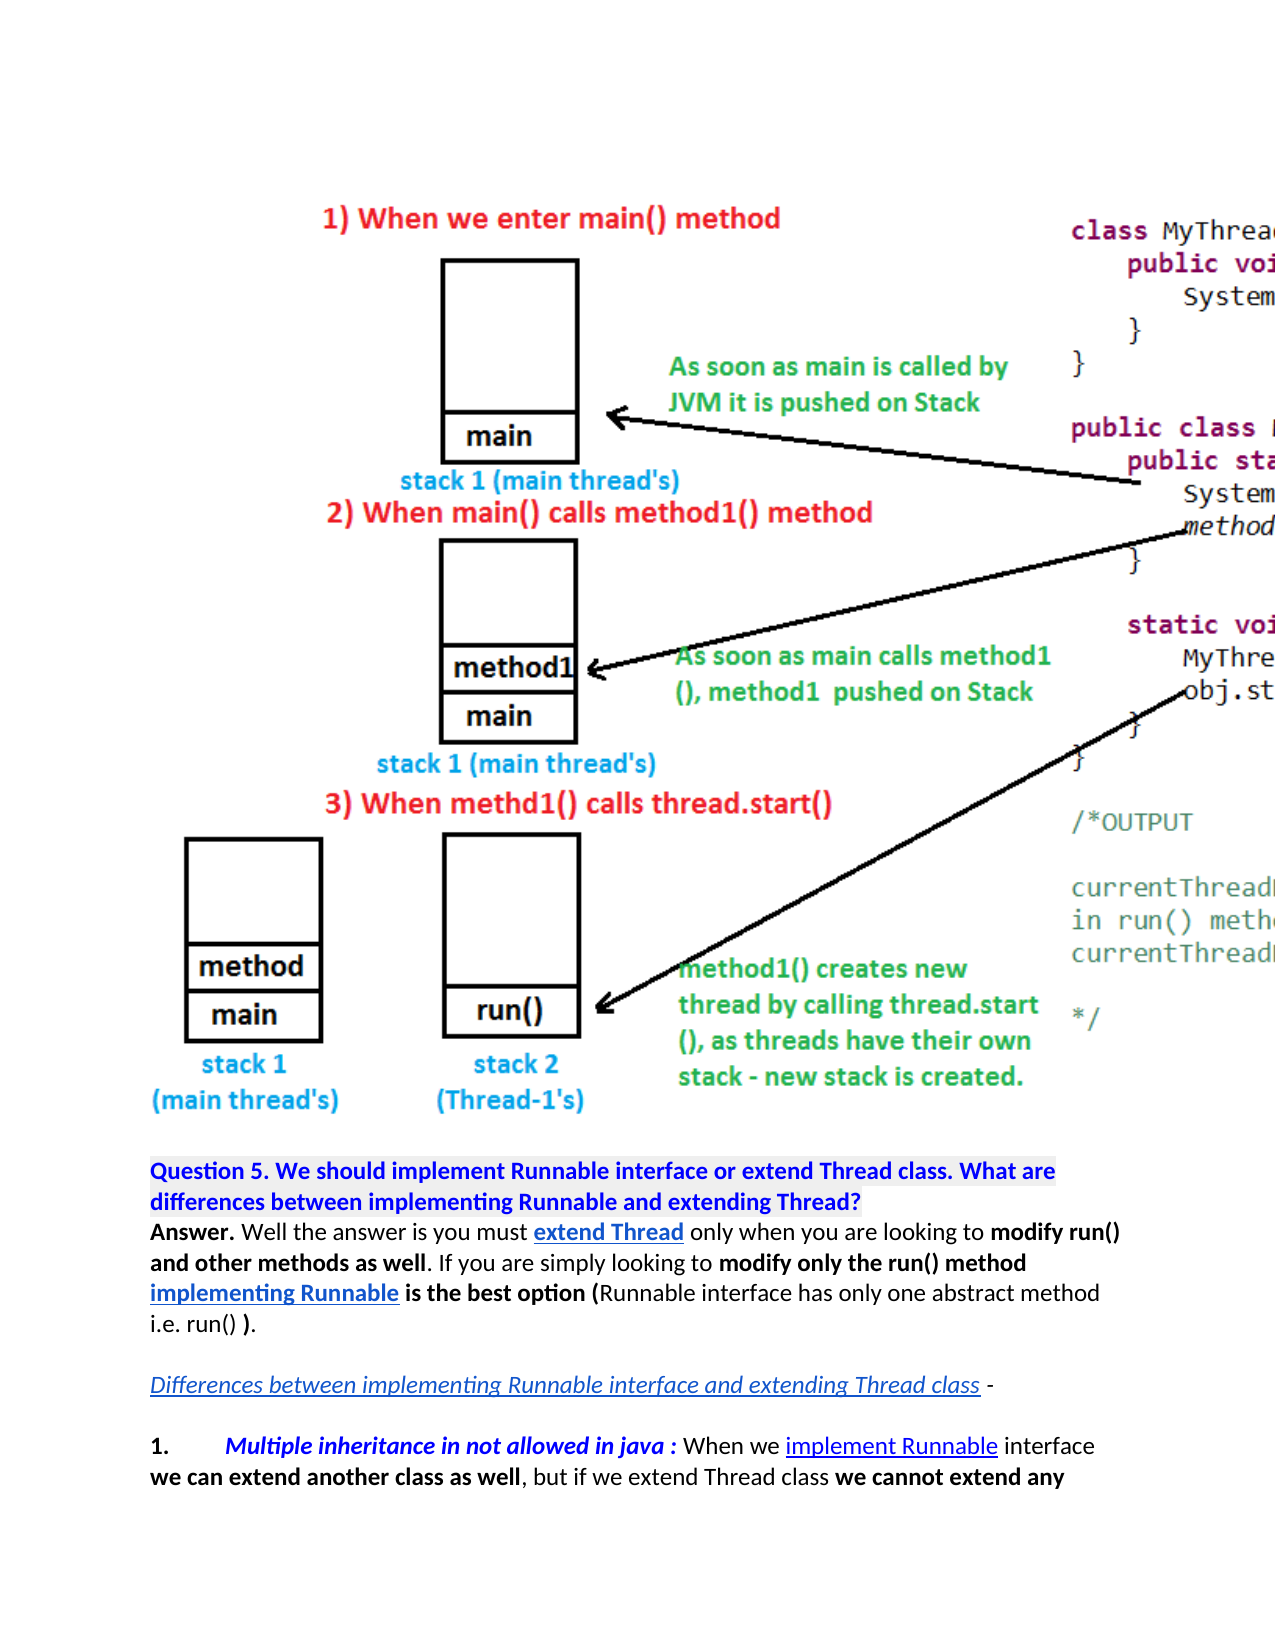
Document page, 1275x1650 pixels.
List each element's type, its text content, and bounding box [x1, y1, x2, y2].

text Answer. Well the answer is you must extend Thread only when you are looking to modify run() and other methods as well. If you are simply looking to modify only the run() method implementing Runnable is the best option (Runnable interface has only one abstract method i.e. run() ). [150, 1217, 1125, 1339]
picture [150, 150, 1275, 1125]
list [150, 1430, 1125, 1491]
text Question 5. We should implement Runnable interface or extend Thread class. What are differences between implementing Runnable and extending Thread? [862, 1156, 1125, 1217]
text Differences between implementing Runnable interface and extending Thread class - [150, 1369, 1125, 1400]
